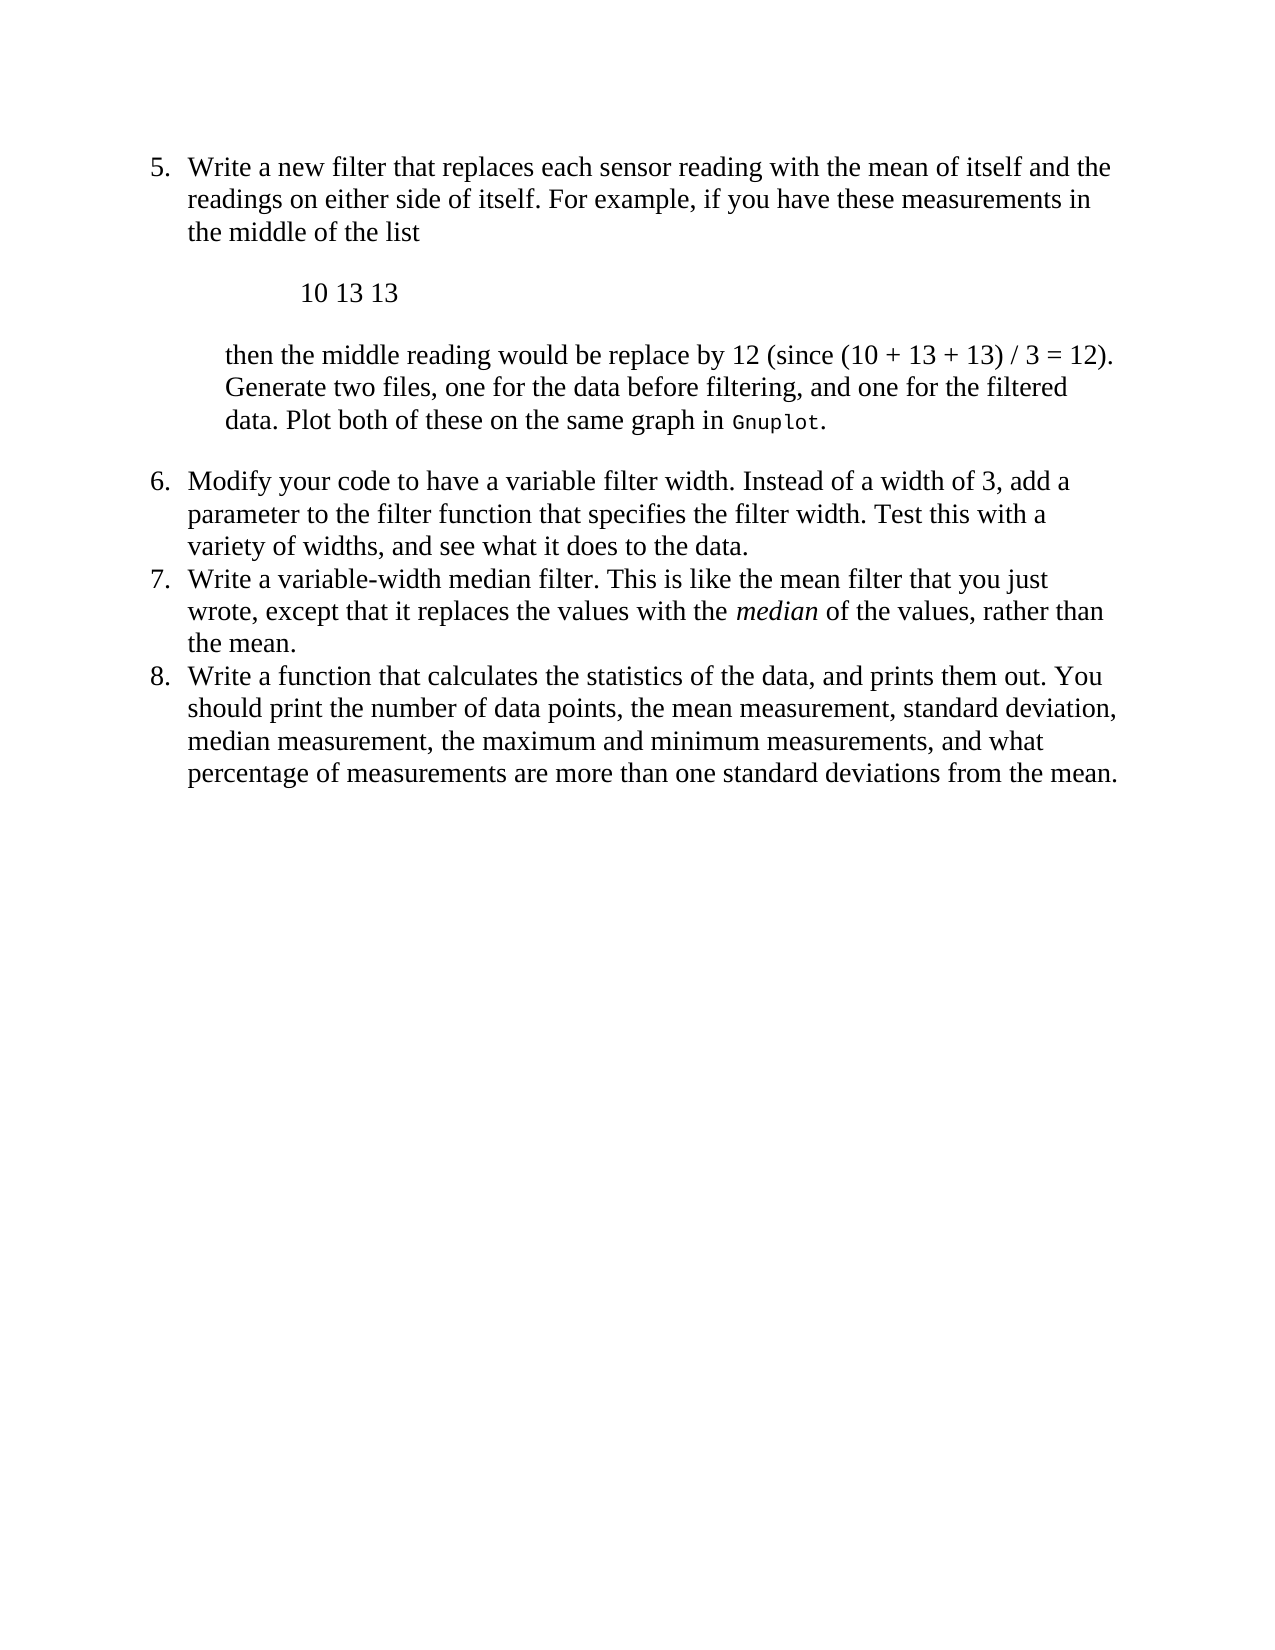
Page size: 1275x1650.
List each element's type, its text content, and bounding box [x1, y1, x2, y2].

list Write a new filter that replaces each sensor reading with the mean of itself and the readings on either side of itself. For example, if you have these measurements in the middle of the list [150, 150, 1125, 247]
list Write a function that calculates the statistics of the data, and prints them out. You should print the number of data points, the mean measurement, standard deviation, median measurement, the maximum and minimum measurements, and what percentage of measurements are more than one standard deviations from the mean. [150, 659, 1125, 788]
text then the middle reading would be replace by 12 (since (10 + 13 + 13) / 3 = 12). Generate two files, one for the data before filtering, and one for the filtered data. Plot both of these on the same graph in Gnuplot. [225, 338, 1125, 435]
list Write a variable-width median filter. This is like the mean filter that you just wrote, except that it replaces the values with the median of the values, rather than the mean. [150, 562, 1125, 659]
text 10 13 13 [300, 276, 1125, 309]
list Modify your code to have a variable filter width. Instead of a width of 3, add a parameter to the filter function that specifies the filter width. Test this with a variety of widths, and see what it does to the data. [150, 464, 1125, 562]
